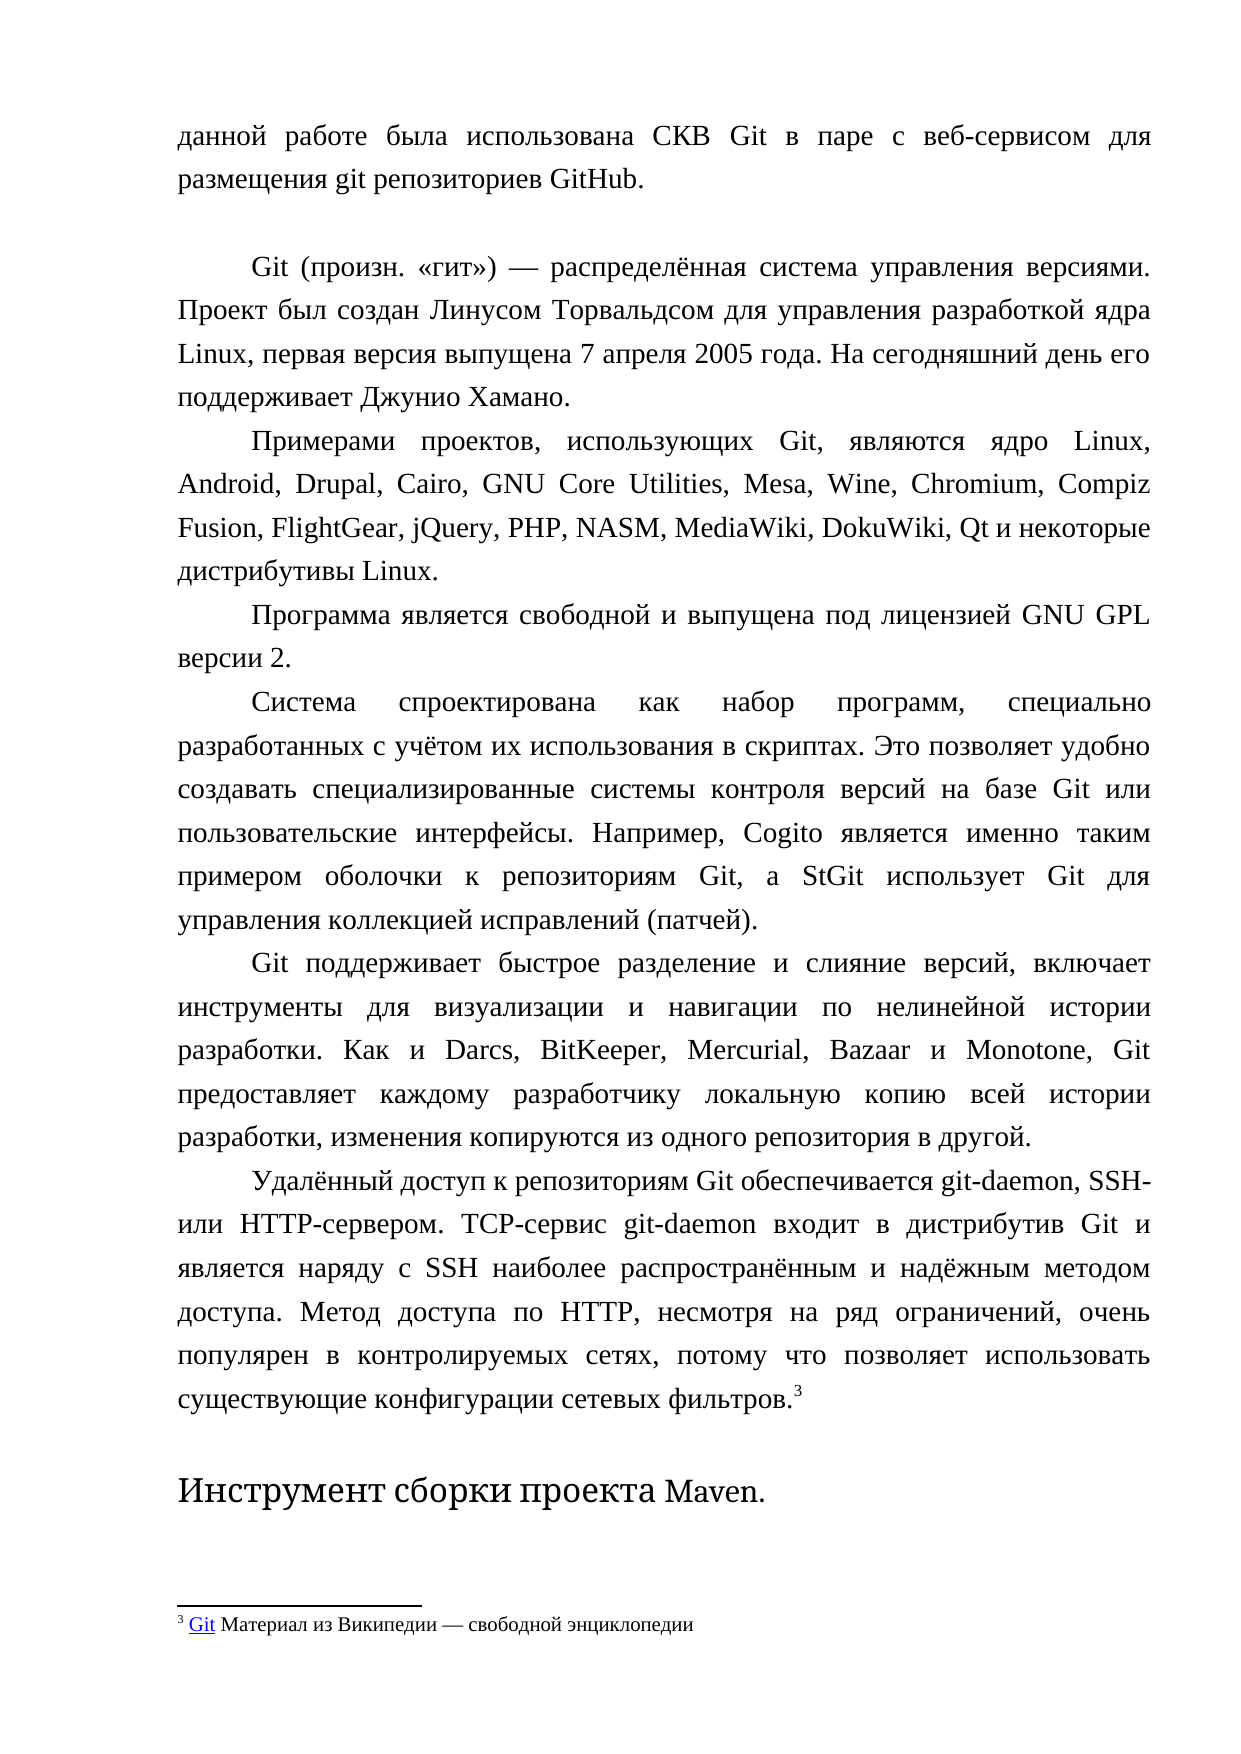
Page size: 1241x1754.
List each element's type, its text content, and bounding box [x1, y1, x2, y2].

subtitle Инструмент сборки проекта Maven. [177, 1472, 1152, 1510]
text Git (произн. «гит») — распределённая система управления версиями. Проект был создан Линусом Торвальдсом для управления разработкой ядра Linux, первая версия выпущена 7 апреля 2005 года. На сегодняшний день его поддерживает Джунио Хамано. [177, 249, 1152, 413]
text Git поддерживает быстрое разделение и слияние версий, включает инструменты для визуализации и навигации по нелинейной истории разработки. Как и Darcs, BitKeeper, Mercurial, Bazaar и Monotone, Git предоставляет каждому разработчику локальную копию всей истории разработки, изменения копируются из одного репозитория в другой. [177, 945, 1152, 1153]
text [177, 118, 1152, 195]
text Примерами проектов, использующих Git, являются ядро Linux, Android, Drupal, Cairo, GNU Core Utilities, Mesa, Wine, Chromium, Compiz Fusion, FlightGear, jQuery, PHP, NASM, MediaWiki, DokuWiki, Qt и некоторые дистрибутивы Linux. [177, 423, 1152, 587]
text Удалённый доступ к репозиториям Git обеспечивается git-daemon, SSH- или HTTP-сервером. TCP-сервис git-daemon входит в дистрибутив Git и является наряду с SSH наиболее распространённым и надёжным методом доступа. Метод доступа по HTTP, несмотря на ряд ограничений, очень популярен в контролируемых сетях, потому что позволяет использовать существующие конфигурации сетевых фильтров. [177, 1163, 1152, 1414]
text Система спроектирована как набор программ, специально разработанных с учётом их использования в скриптах. Это позволяет удобно создавать специализированные системы контроля версий на базе Git или пользовательские интерфейсы. Например, Cogito является именно таким примером оболочки к репозиториям Git, а StGit использует Git для управления коллекцией исправлений (патчей). [177, 684, 1152, 935]
text Программа является свободной и выпущена под лицензией GNU GPL версии 2. [177, 597, 1152, 674]
